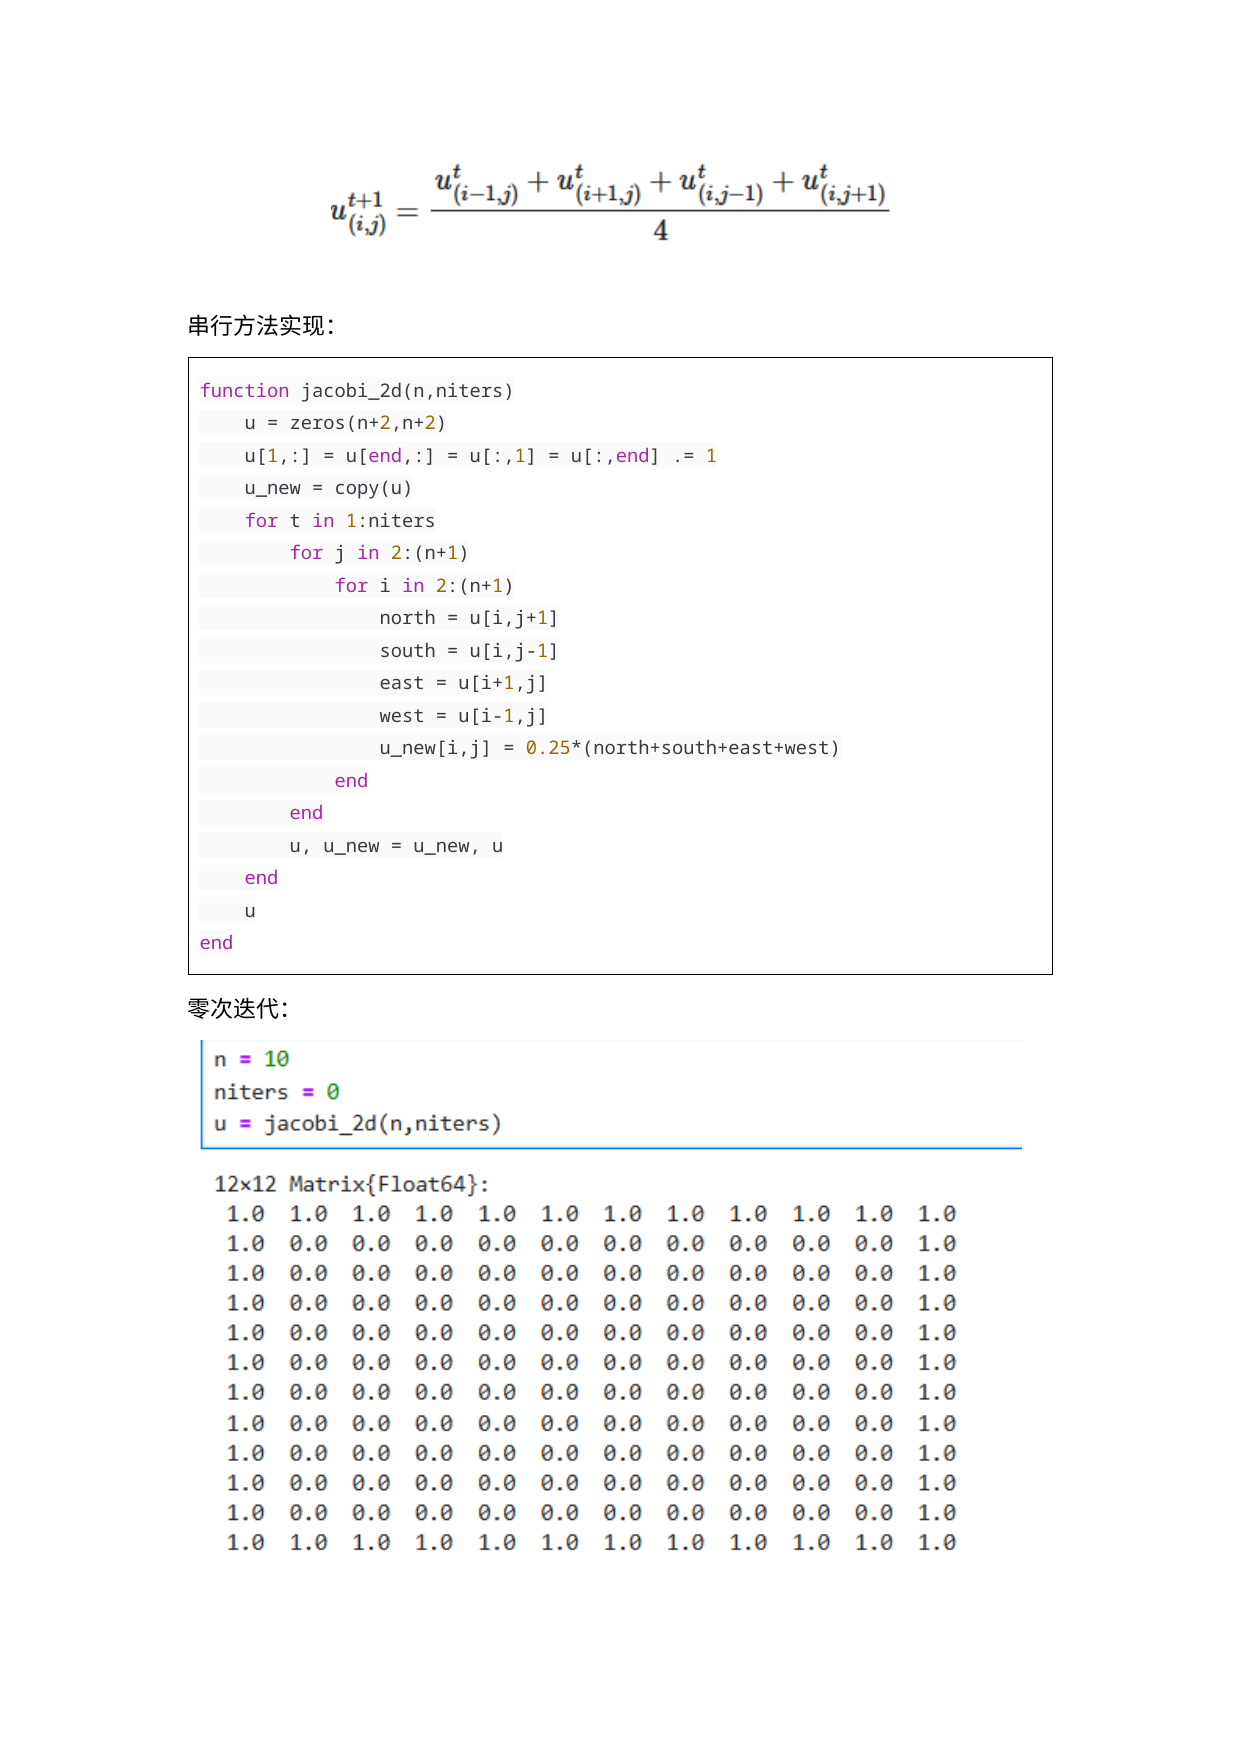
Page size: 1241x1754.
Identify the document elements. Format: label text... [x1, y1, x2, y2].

text 零次迭代： [187, 975, 1053, 1040]
text 串行方法实现： [187, 292, 1053, 357]
picture [187, 1040, 1022, 1558]
table_header function jacobi_2d(n,niters) u = zeros(n+2,n+2) u[1,:] = u[end,:] = u[:,1] = u[:,end] .= 1 u_new = copy(u) for t in 1:niters for j in 2:(n+1) for i in 2:(n+1) north = u[i,j+1] south = u[i,j-1] east = u[i+1,j] west = u[i-1,j] u_new[i,j] = 0.25*(north+south+east+west) end end u, u_new = u_new, u end u end [189, 358, 1052, 974]
picture [331, 162, 910, 264]
